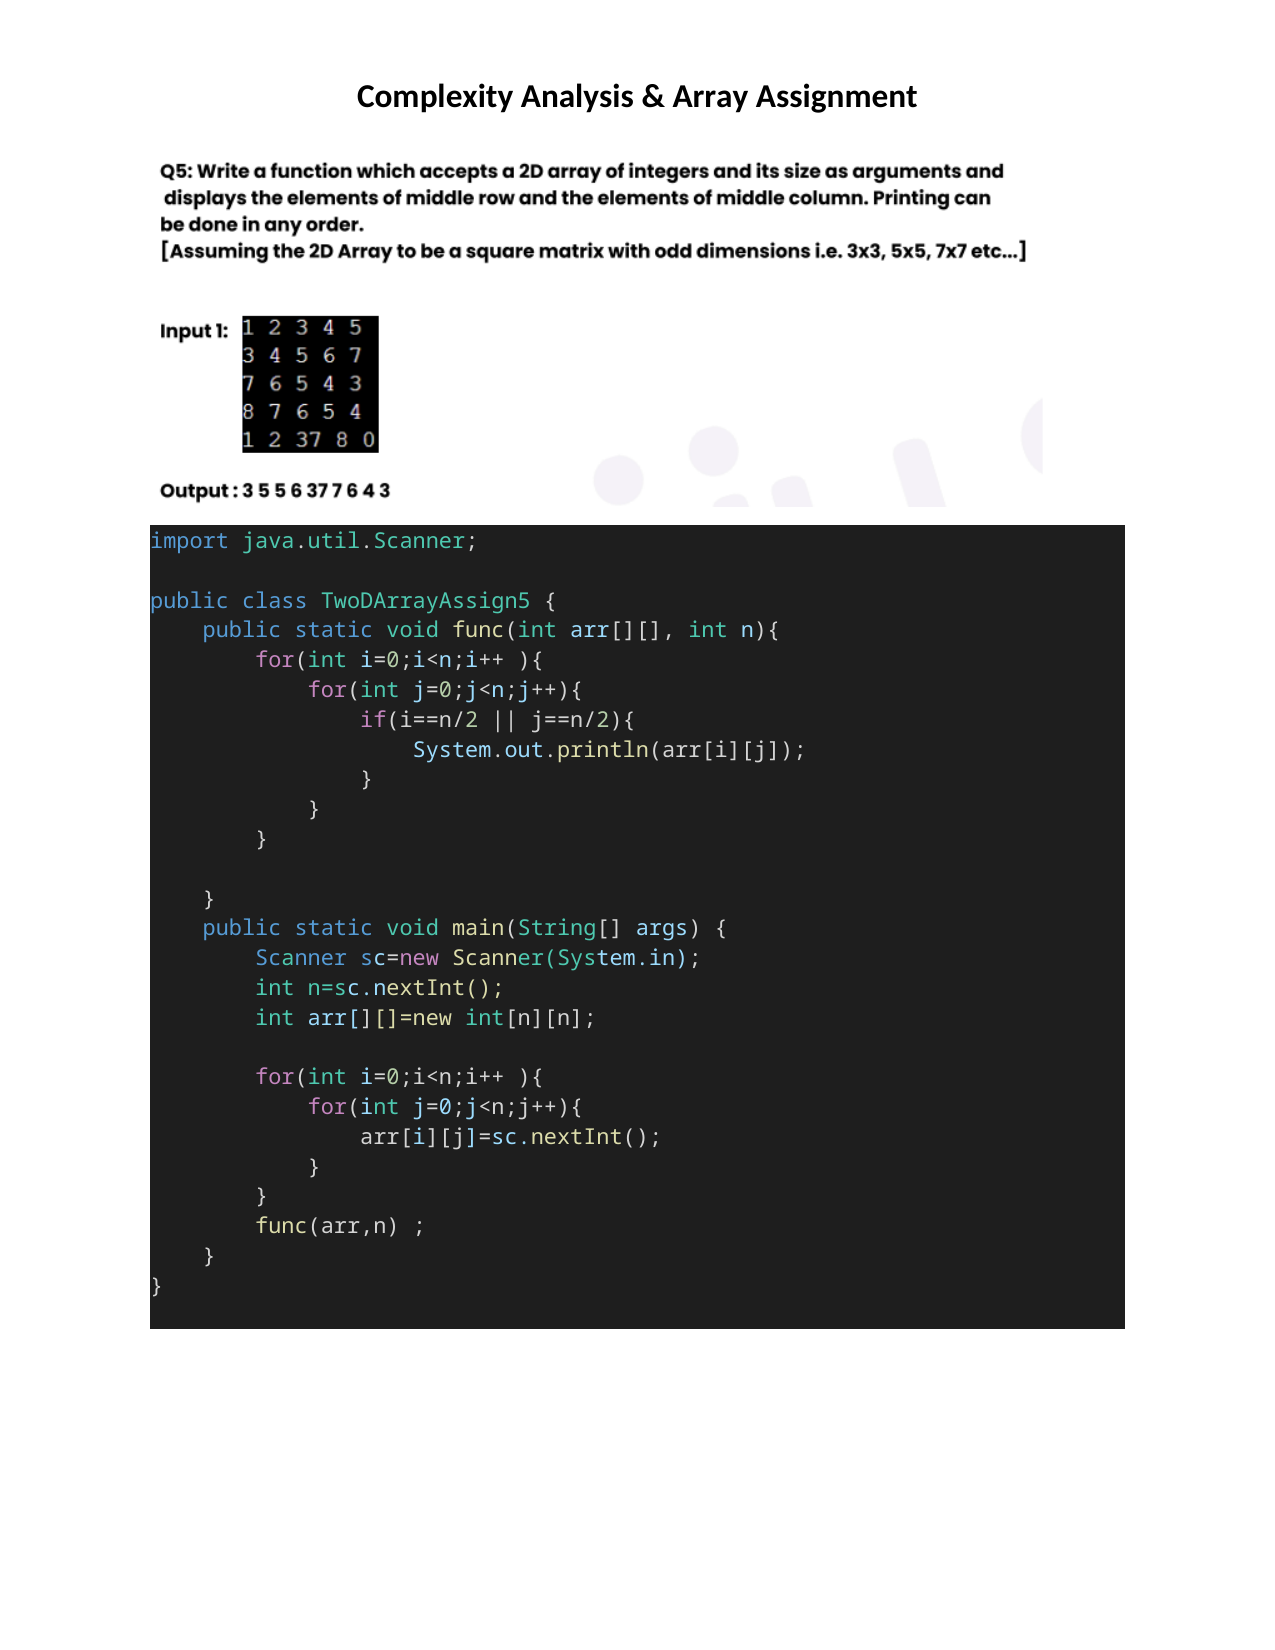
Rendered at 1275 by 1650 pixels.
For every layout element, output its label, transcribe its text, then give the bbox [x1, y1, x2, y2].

text } [150, 1270, 1125, 1300]
text import java.util.Scanner; [150, 525, 1125, 555]
text } [150, 1240, 1125, 1270]
text System.out.println(arr[i][j]); [150, 734, 1125, 763]
text func(arr,n) ; [150, 1210, 1125, 1240]
text for(int j=0;j<n;j++){ [150, 674, 1125, 704]
text for(int j=0;j<n;j++){ [150, 1091, 1125, 1121]
text public static void main(String[] args) { [150, 912, 1125, 942]
text } [150, 1151, 1125, 1181]
text } [150, 793, 1125, 823]
text int n=sc.nextInt(); [150, 972, 1125, 1002]
text for(int i=0;i<n;i++ ){ [150, 644, 1125, 674]
text Scanner sc=new Scanner(System.in); [150, 942, 1125, 972]
text } [150, 763, 1125, 793]
text } [150, 1181, 1125, 1210]
text for(int i=0;i<n;i++ ){ [150, 1061, 1125, 1091]
text } [150, 823, 1125, 853]
text public class TwoDArrayAssign5 { [150, 585, 1125, 614]
picture [150, 150, 1043, 507]
text } [150, 883, 1125, 912]
text arr[i][j]=sc.nextInt(); [150, 1121, 1125, 1151]
text int arr[][]=new int[n][n]; [150, 1002, 1125, 1032]
text public static void func(int arr[][], int n){ [150, 614, 1125, 644]
text if(i==n/2 || j==n/2){ [150, 704, 1125, 734]
